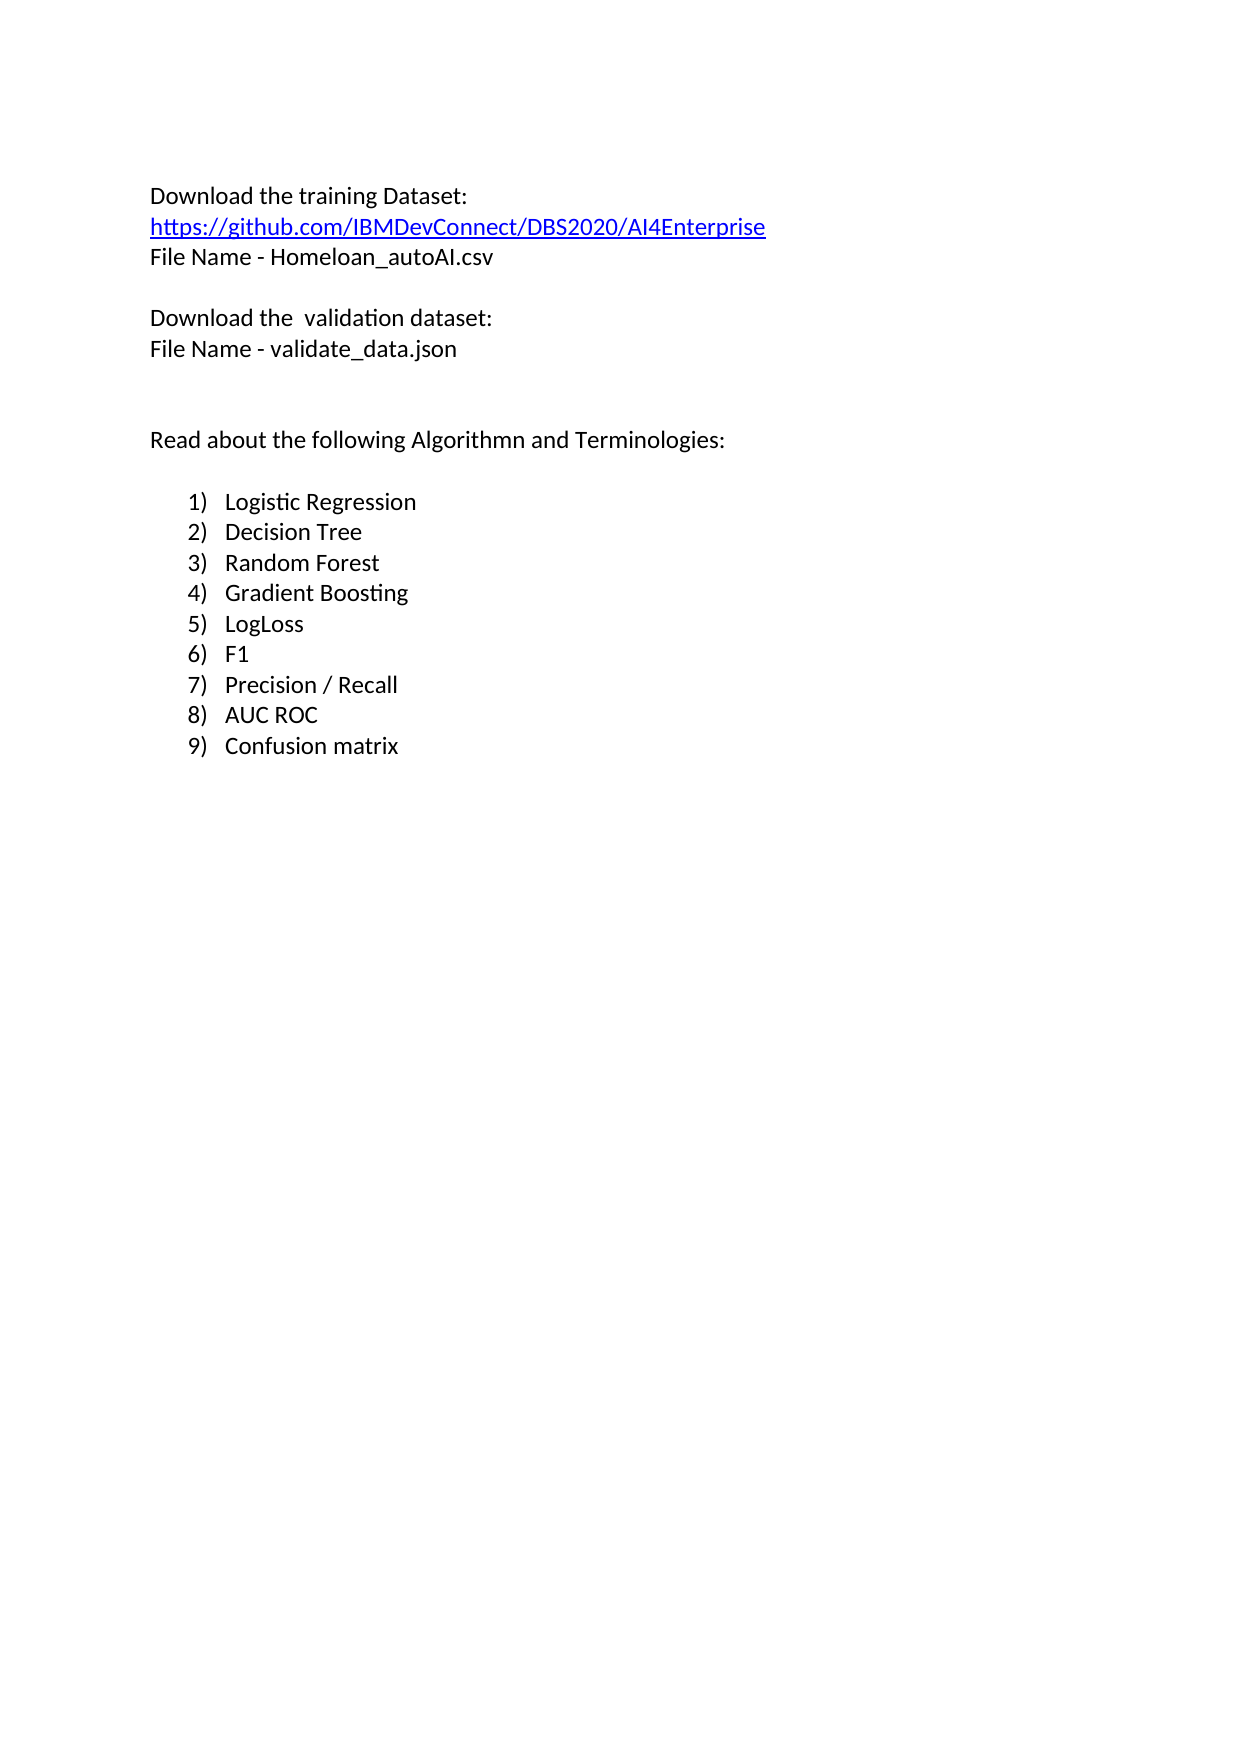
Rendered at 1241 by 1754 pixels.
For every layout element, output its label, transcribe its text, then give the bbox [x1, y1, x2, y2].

list F1 [187, 638, 1090, 669]
list Random Forest [187, 547, 1090, 577]
list Precision / Recall [187, 669, 1090, 699]
list Decision Tree [187, 516, 1090, 547]
list Confusion matrix [187, 730, 1090, 760]
text Download the training Dataset: [150, 181, 1090, 211]
list LogLoss [187, 608, 1090, 638]
list AUC ROC [187, 699, 1090, 730]
list Gradient Boosting [187, 577, 1090, 608]
text Read about the following Algorithmn and Terminologies: [150, 425, 1090, 455]
text Download the validation dataset: [150, 303, 1090, 333]
text File Name - validate_data.json [150, 333, 1090, 364]
list Logistic Regression [187, 486, 1090, 516]
text https://github.com/IBMDevConnect/DBS2020/AI4Enterprise [150, 211, 1090, 242]
text File Name - Homeloan_autoAI.csv [150, 242, 1090, 272]
